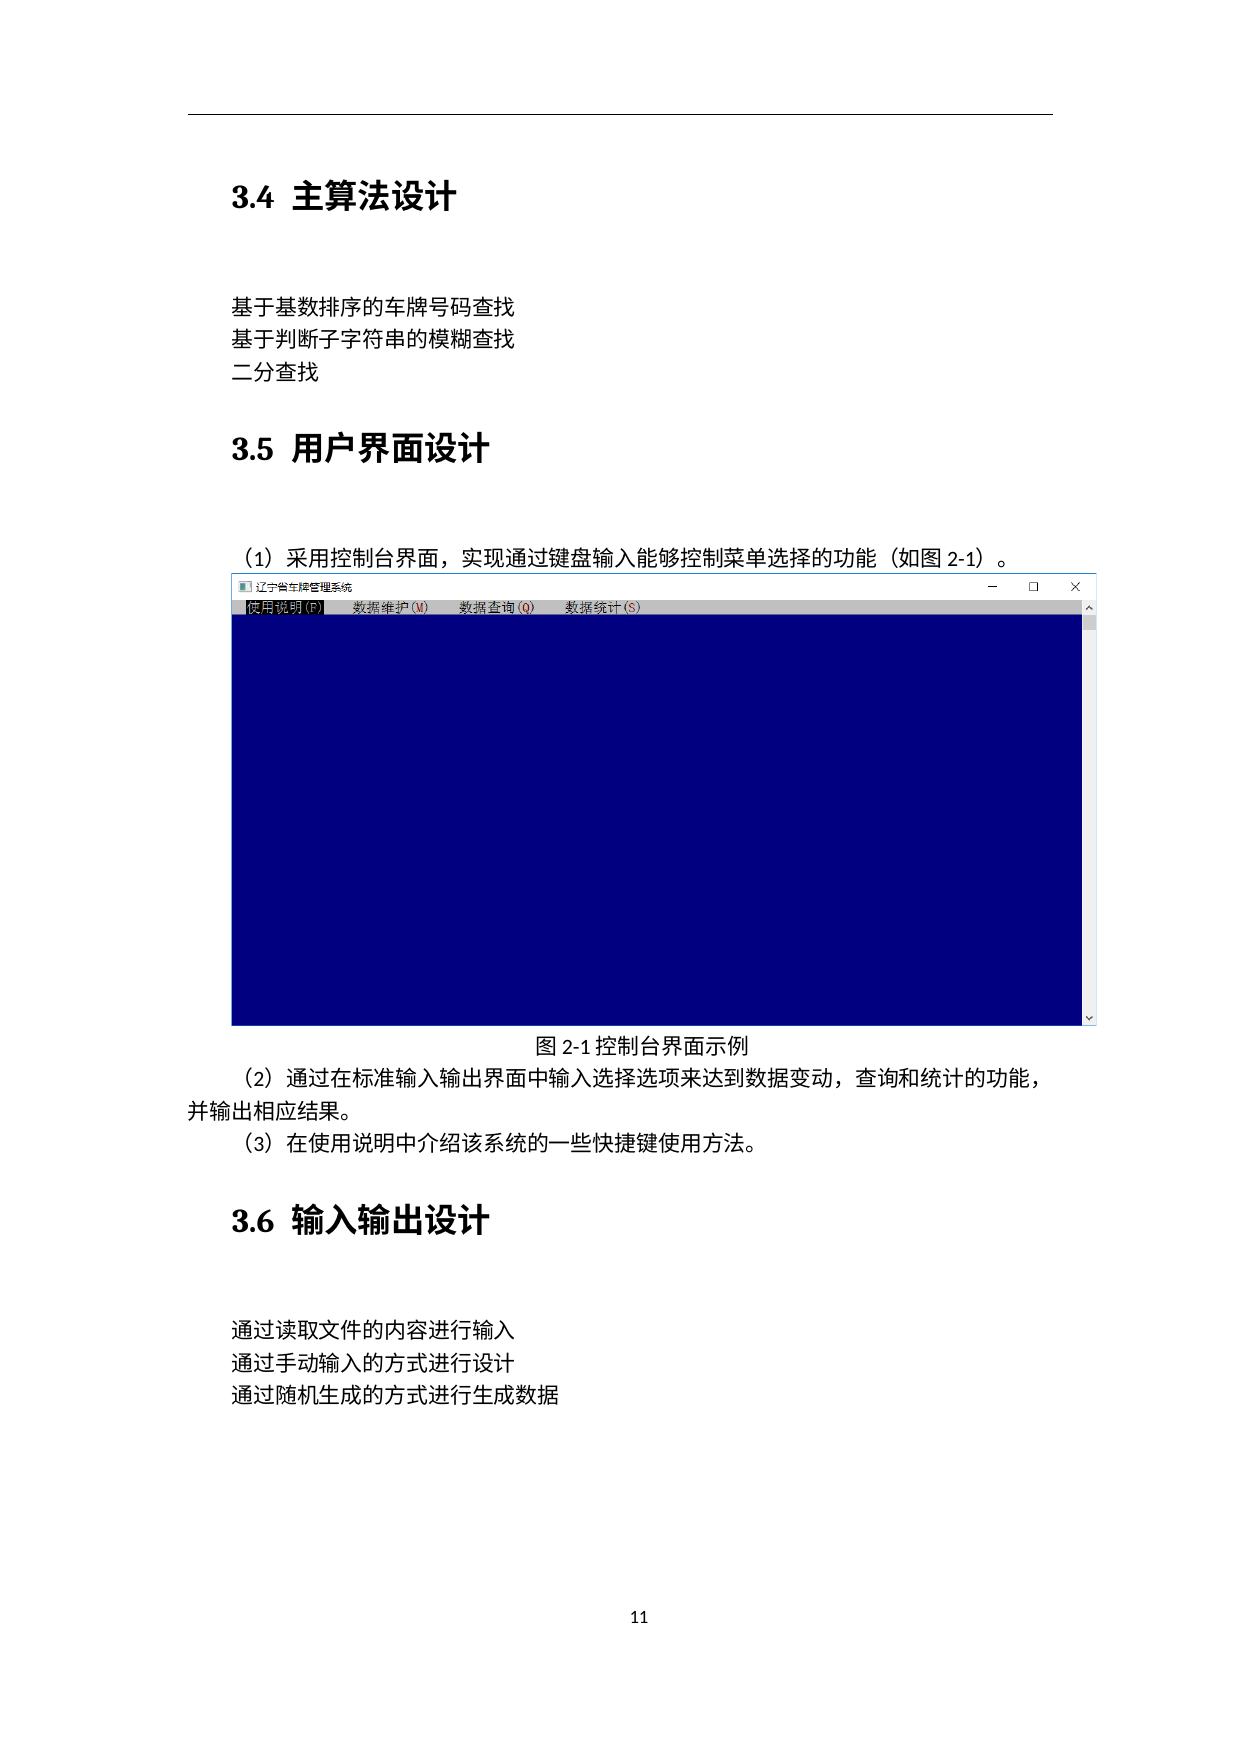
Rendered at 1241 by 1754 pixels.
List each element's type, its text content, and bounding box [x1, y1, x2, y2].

subtitle 输入输出设计 [232, 1186, 1053, 1251]
text （3）在使用说明中介绍该系统的一些快捷键使用方法。 [187, 1126, 1053, 1158]
text 图2-1 控制台界面示例 [187, 1028, 1053, 1061]
text 通过手动输入的方式进行设计 [187, 1345, 1053, 1378]
subtitle 用户界面设计 [232, 414, 1053, 479]
text 二分查找 [187, 354, 1053, 387]
picture [231, 573, 1097, 1026]
text （2）通过在标准输入输出界面中输入选择选项来达到数据变动，查询和统计的功能，并输出相应结果。 [187, 1061, 1053, 1126]
subtitle 主算法设计 [232, 162, 1053, 227]
text 通过读取文件的内容进行输入 [187, 1313, 1053, 1345]
text （1）采用控制台界面，实现通过键盘输入能够控制菜单选择的功能（如图2-1）。 [187, 541, 1053, 573]
text 基于基数排序的车牌号码查找 [187, 289, 1053, 322]
text 通过随机生成的方式进行生成数据 [187, 1378, 1053, 1410]
text 基于判断子字符串的模糊查找 [187, 322, 1053, 354]
